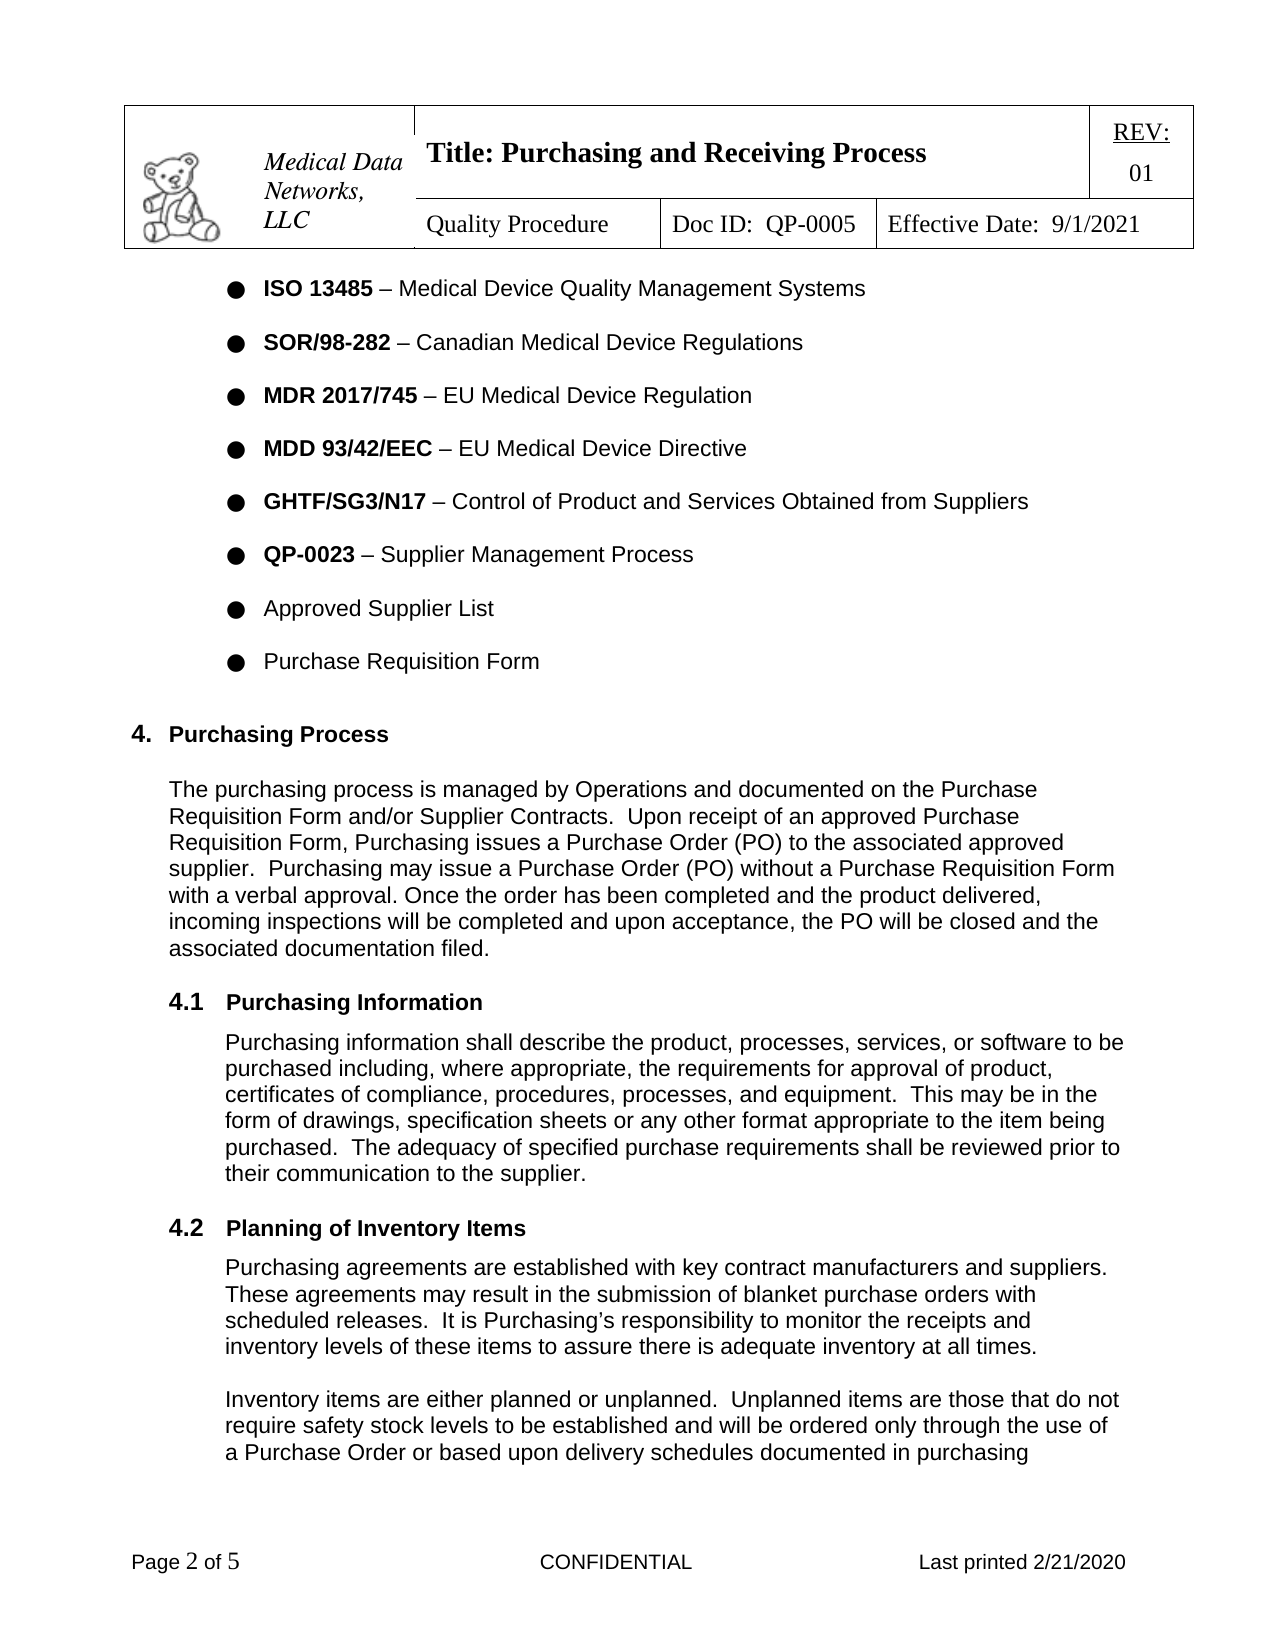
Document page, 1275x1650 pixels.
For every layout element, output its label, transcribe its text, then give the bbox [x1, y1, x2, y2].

list MDR 2017/745 – EU Medical Device Regulation [226, 369, 1125, 416]
list Purchasing Information [169, 987, 1125, 1016]
list Approved Supplier List [226, 582, 1125, 629]
list GHTF/SG3/N17 – Control of Product and Services Obtained from Suppliers [226, 476, 1125, 523]
text Purchasing agreements are established with key contract manufacturers and suppliers. These agreements may result in the submission of blanket purchase orders with scheduled releases. It is Purchasing’s responsibility to monitor the receipts and inventory levels of these items to assure there is adequate inventory at all times. [225, 1254, 1125, 1359]
list ISO 13485 – Medical Device Quality Management Systems [226, 263, 1125, 310]
list Planning of Inventory Items [169, 1213, 1125, 1242]
text Purchasing information shall describe the product, processes, services, or software to be purchased including, where appropriate, the requirements for approval of product, certificates of compliance, procedures, processes, and equipment. This may be in the form of drawings, specification sheets or any other format appropriate to the item being purchased. The adequacy of specified purchase requirements shall be reviewed prior to their communication to the supplier. [225, 1028, 1125, 1187]
list QP-0023 – Supplier Management Process [226, 529, 1125, 576]
list Purchasing Process [131, 719, 1125, 748]
list SOR/98-282 – Canadian Medical Device Regulations [226, 316, 1125, 363]
text The purchasing process is managed by Operations and documented on the Purchase Requisition Form and/or Supplier Contracts. Upon receipt of an approved Purchase Requisition Form, Purchasing issues a Purchase Order (PO) to the associated approved supplier. Purchasing may issue a Purchase Order (PO) without a Purchase Requisition Form with a verbal approval. Once the order has been completed and the product delivered, incoming inspections will be completed and upon acceptance, the PO will be closed and the associated documentation filed. [169, 776, 1125, 961]
list Purchase Requisition Form [226, 635, 1125, 682]
picture [143, 151, 222, 244]
list MDD 93/42/EEC – EU Medical Device Directive [226, 422, 1125, 469]
